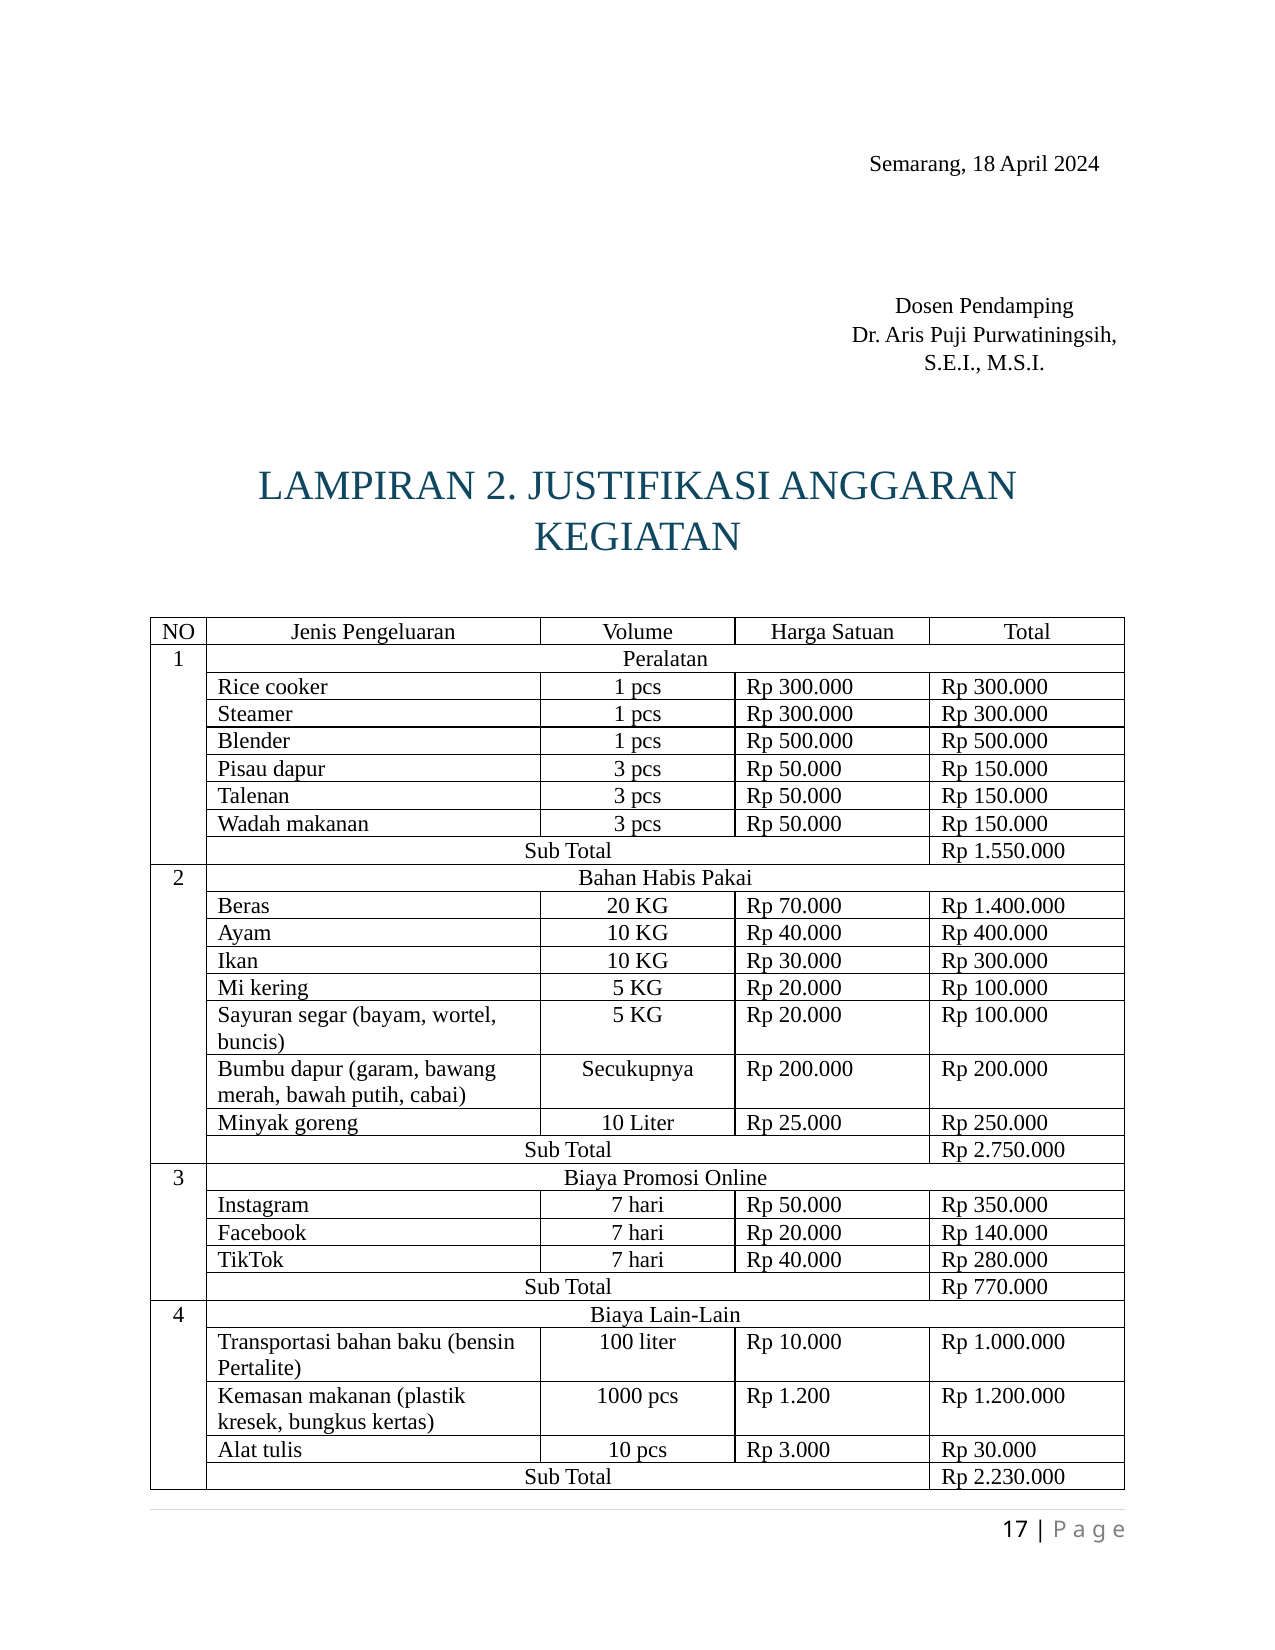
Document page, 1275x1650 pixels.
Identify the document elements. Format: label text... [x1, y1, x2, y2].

table_cell Biaya Promosi Online [207, 1164, 1124, 1190]
table_cell Rp 10.000 [736, 1328, 929, 1381]
table_cell Rp 350.000 [930, 1191, 1124, 1217]
table_cell Rp 50.000 [736, 1191, 929, 1217]
subtitle LAMPIRAN 2. JUSTIFIKASI ANGGARAN KEGIATAN [150, 460, 1125, 560]
table_cell Rp 40.000 [736, 919, 929, 946]
table_cell Beras [207, 892, 540, 918]
table_cell 1 pcs [541, 700, 734, 726]
table_cell Ayam [207, 919, 540, 946]
list Semarang, 18 April 2024 [187, 150, 1125, 176]
table_cell Rp 50.000 [736, 755, 929, 781]
table_cell Rp 1.400.000 [930, 892, 1124, 918]
table_cell 2 [151, 865, 206, 1163]
table_cell 10 KG [541, 919, 734, 946]
table_cell 3 pcs [541, 810, 734, 836]
table_cell Alat tulis [207, 1436, 540, 1462]
table_cell Sayuran segar (bayam, wortel, buncis) [207, 1001, 540, 1054]
table_cell 1 pcs [541, 728, 734, 754]
table_cell Steamer [207, 700, 540, 726]
table_cell Rp 25.000 [736, 1109, 929, 1135]
table_cell Rp 150.000 [930, 810, 1124, 836]
table_cell 3 pcs [541, 782, 734, 809]
table_cell Rp 30.000 [930, 1436, 1124, 1462]
table_cell Rp 1.000.000 [930, 1328, 1124, 1381]
table_cell Rp 500.000 [930, 728, 1124, 754]
table_cell Rp 150.000 [930, 755, 1124, 781]
table_cell Rice cooker [207, 673, 540, 699]
table_cell Rp 300.000 [930, 673, 1124, 699]
table_cell 10 pcs [541, 1436, 734, 1462]
table_cell Rp 2.750.000 [930, 1136, 1124, 1163]
table_cell 3 pcs [541, 755, 734, 781]
table_cell Rp 1.200.000 [930, 1382, 1124, 1434]
table_cell Rp 500.000 [736, 728, 929, 754]
table_header Total [930, 618, 1124, 644]
table_cell Rp 50.000 [736, 810, 929, 836]
table_cell Rp 20.000 [736, 1001, 929, 1054]
table_cell Kemasan makanan (plastik kresek, bungkus kertas) [207, 1382, 540, 1434]
table_cell 10 KG [541, 947, 734, 973]
table_cell Rp 140.000 [930, 1219, 1124, 1245]
table_cell Rp 20.000 [736, 1219, 929, 1245]
table_cell Rp 100.000 [930, 974, 1124, 1000]
table_cell 100 liter [541, 1328, 734, 1381]
table_cell Pisau dapur [207, 755, 540, 781]
table_cell Blender [207, 728, 540, 754]
table_cell Rp 3.000 [736, 1436, 929, 1462]
table_cell Rp 300.000 [930, 700, 1124, 726]
list Dr. Aris Puji Purwatiningsih, [844, 321, 1125, 347]
table_cell Rp 50.000 [736, 782, 929, 809]
table_cell 3 [151, 1164, 206, 1300]
table_cell 1 [151, 645, 206, 863]
table_header Harga Satuan [736, 618, 929, 644]
table_cell Peralatan [207, 645, 1124, 672]
table_cell Transportasi bahan baku (bensin Pertalite) [207, 1328, 540, 1381]
table_cell Rp 300.000 [930, 947, 1124, 973]
table_cell Rp 20.000 [736, 974, 929, 1000]
table_cell Rp 300.000 [736, 700, 929, 726]
table_cell Rp 1.550.000 [930, 837, 1124, 863]
table_cell Talenan [207, 782, 540, 809]
table_cell Rp 280.000 [930, 1246, 1124, 1272]
table_cell Rp 70.000 [736, 892, 929, 918]
table_cell Rp 100.000 [930, 1001, 1124, 1054]
table_cell Rp 250.000 [930, 1109, 1124, 1135]
table_cell Rp 200.000 [930, 1055, 1124, 1108]
table_cell Secukupnya [541, 1055, 734, 1108]
list S.E.I., M.S.I. [844, 349, 1125, 375]
table_cell Sub Total [207, 837, 929, 863]
table_cell Mi kering [207, 974, 540, 1000]
table_cell Ikan [207, 947, 540, 973]
table_cell 5 KG [541, 974, 734, 1000]
table_cell 4 [151, 1301, 206, 1489]
table_cell Rp 1.200 [736, 1382, 929, 1434]
table_cell Rp 30.000 [736, 947, 929, 973]
table_cell Rp 200.000 [736, 1055, 929, 1108]
table_cell 1000 pcs [541, 1382, 734, 1434]
table_cell 10 Liter [541, 1109, 734, 1135]
table_cell Sub Total [207, 1136, 929, 1163]
table_cell Rp 2.230.000 [930, 1463, 1124, 1489]
table_cell Biaya Lain-Lain [207, 1301, 1124, 1327]
table_header Jenis Pengeluaran [207, 618, 540, 644]
table_header NO [151, 618, 206, 644]
table_cell 7 hari [541, 1191, 734, 1217]
table_cell Bumbu dapur (garam, bawang merah, bawah putih, cabai) [207, 1055, 540, 1108]
table_cell 5 KG [541, 1001, 734, 1054]
table_cell Sub Total [207, 1463, 929, 1489]
table_cell 7 hari [541, 1219, 734, 1245]
table_cell Sub Total [207, 1273, 929, 1300]
table_cell Rp 150.000 [930, 782, 1124, 809]
table_cell Rp 40.000 [736, 1246, 929, 1272]
table_cell Facebook [207, 1219, 540, 1245]
list Dosen Pendamping [187, 292, 1125, 318]
table_cell Rp 770.000 [930, 1273, 1124, 1300]
table_cell Rp 300.000 [736, 673, 929, 699]
table_cell Minyak goreng [207, 1109, 540, 1135]
table_cell 1 pcs [541, 673, 734, 699]
table_cell TikTok [207, 1246, 540, 1272]
table_cell 20 KG [541, 892, 734, 918]
table_cell Instagram [207, 1191, 540, 1217]
table_cell Rp 400.000 [930, 919, 1124, 946]
table_cell Wadah makanan [207, 810, 540, 836]
table_header Volume [541, 618, 734, 644]
table_cell 7 hari [541, 1246, 734, 1272]
table_cell Bahan Habis Pakai [207, 865, 1124, 891]
